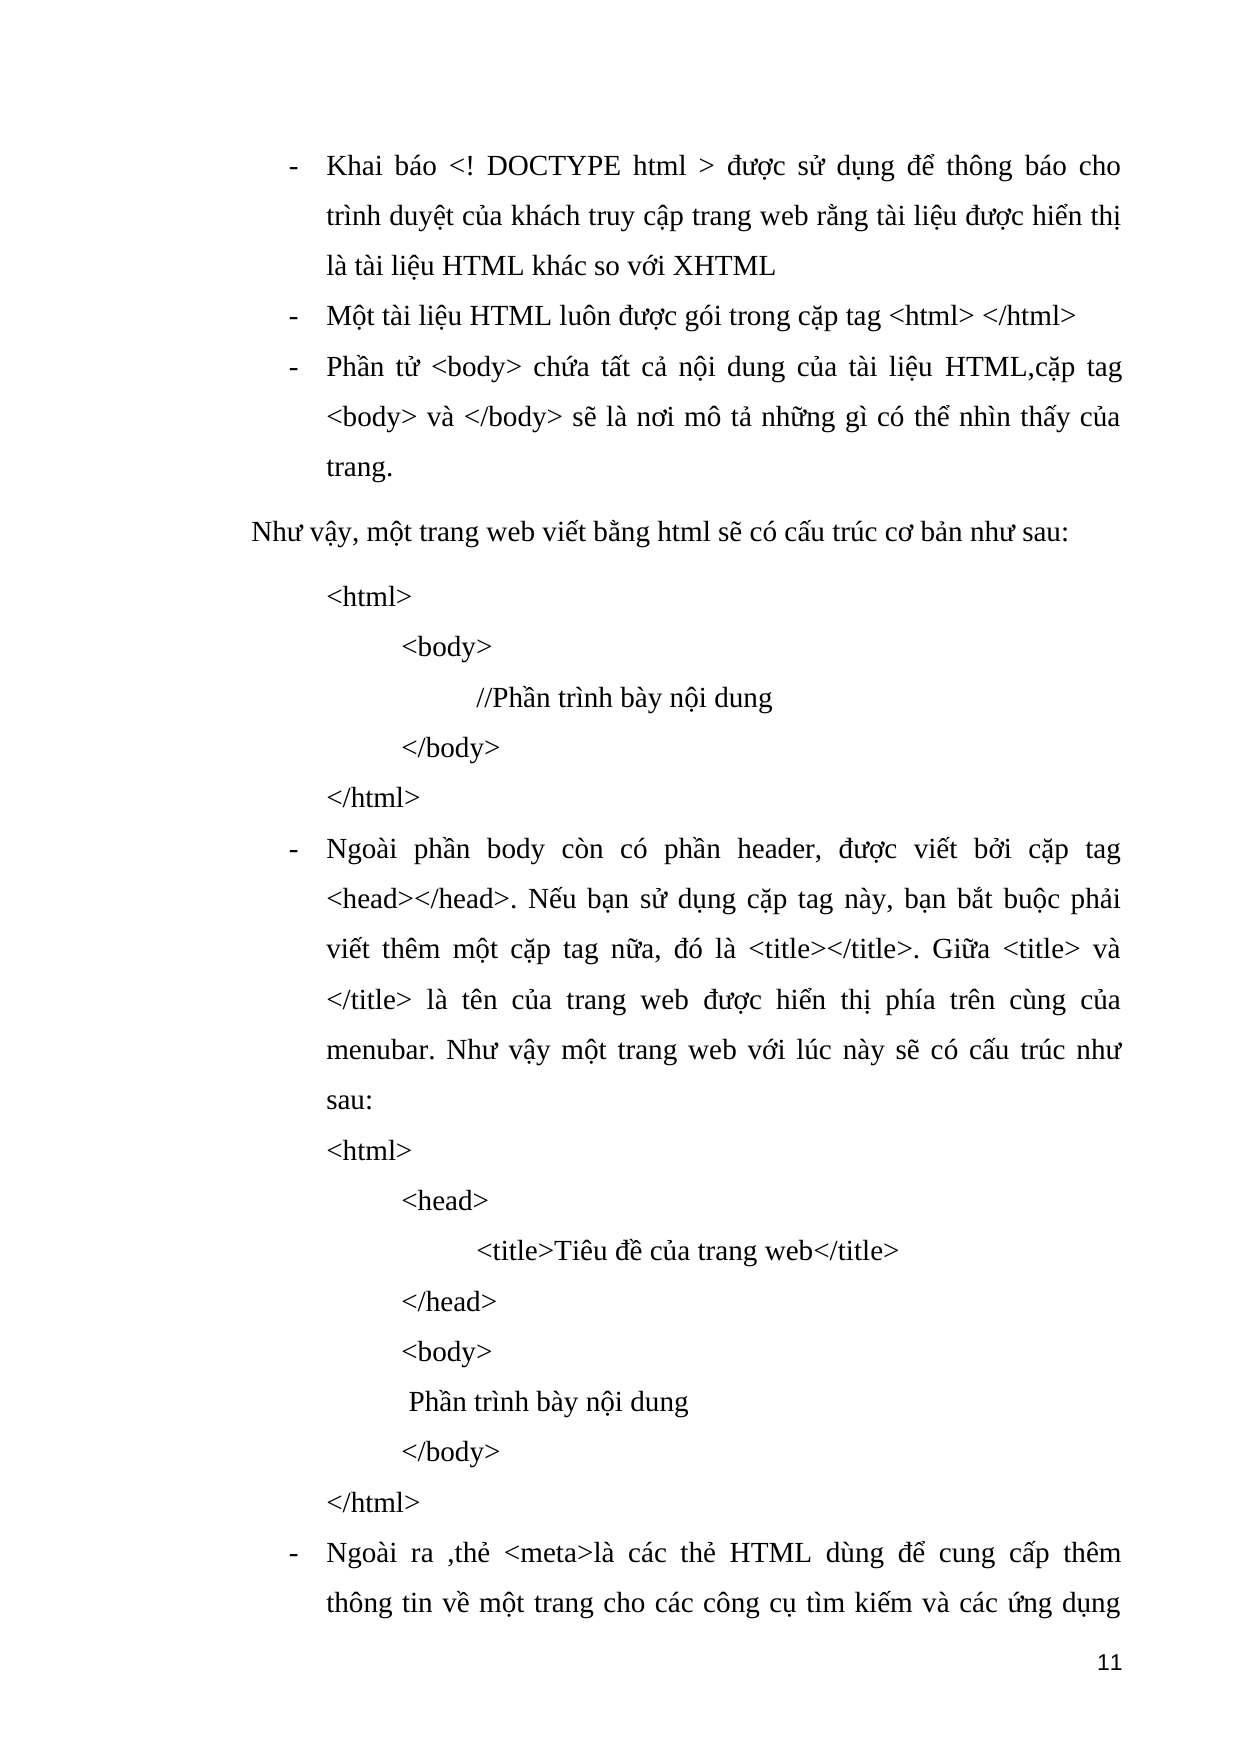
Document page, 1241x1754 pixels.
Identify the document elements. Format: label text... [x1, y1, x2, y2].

text <title>Tiêu đề của trang web</title> [326, 1233, 1122, 1267]
text Như vậy, một trang web viết bằng html sẽ có cấu trúc cơ bản như sau: [251, 514, 1122, 548]
text Phần trình bày nội dung [326, 1384, 1122, 1418]
text <html> [326, 579, 1122, 613]
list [288, 1535, 1122, 1619]
list Khai báo <! DOCTYPE html > được sử dụng để thông báo cho trình duyệt của khách truy cập trang web rằng tài liệu được hiển thị là tài liệu HTML khác so với XHTML [288, 148, 1122, 282]
text <head> [326, 1183, 1122, 1217]
text </body> [326, 730, 1122, 764]
list Ngoài phần body còn có phần header, được viết bởi cặp tag <head></head>. Nếu bạn sử dụng cặp tag này, bạn bắt buộc phải viết thêm một cặp tag nữa, đó là <title></title>. Giữa <title> và </title> là tên của trang web được hiển thị phía trên cùng của menubar. Như vậy một trang web với lúc này sẽ có cấu trúc như sau: [288, 831, 1122, 1116]
text </html> [326, 781, 1122, 814]
text <body> [326, 629, 1122, 663]
text </head> [326, 1284, 1122, 1317]
text <body> [326, 1334, 1122, 1367]
text <html> [326, 1133, 1122, 1166]
text </html> [326, 1485, 1122, 1518]
text </body> [326, 1434, 1122, 1468]
list Phần tử <body> chứa tất cả nội dung của tài liệu HTML,cặp tag <body> và </body> sẽ là nơi mô tả những gì có thể nhìn thấy của trang. [288, 349, 1122, 483]
text //Phần trình bày nội dung [326, 680, 1122, 713]
list Một tài liệu HTML luôn được gói trong cặp tag <html> </html> [288, 298, 1122, 332]
